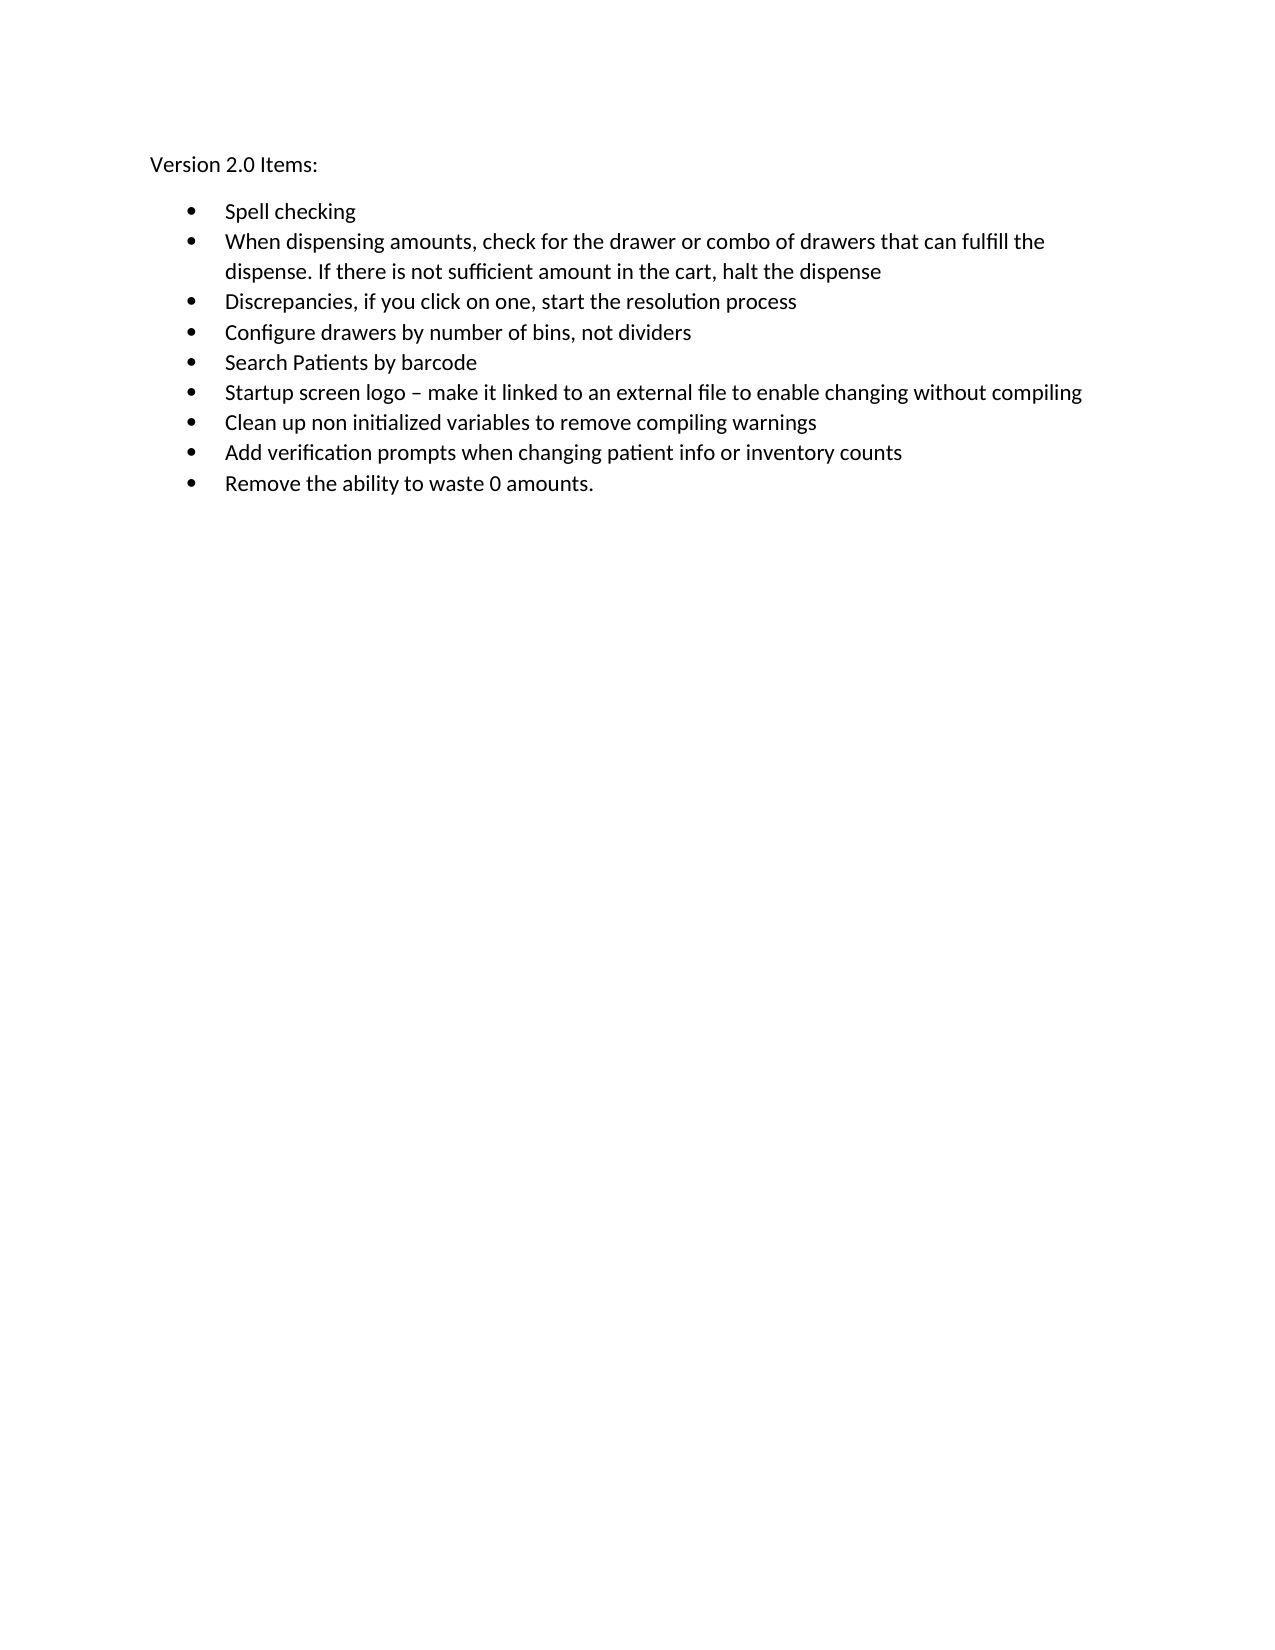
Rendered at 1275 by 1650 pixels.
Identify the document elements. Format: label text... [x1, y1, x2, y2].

list Spell checking [187, 197, 1125, 225]
list Remove the ability to waste 0 amounts. [187, 469, 1125, 497]
list Search Patients by barcode [187, 348, 1125, 376]
list When dispensing amounts, check for the drawer or combo of drawers that can fulfill the dispense. If there is not sufficient amount in the cart, halt the dispense [187, 227, 1125, 285]
list Clean up non initialized variables to remove compiling warnings [187, 408, 1125, 436]
text Version 2.0 Items: [150, 150, 1125, 178]
list Add verification prompts when changing patient info or inventory counts [187, 438, 1125, 467]
list Discrepancies, if you click on one, start the resolution process [187, 287, 1125, 316]
list Startup screen logo – make it linked to an external file to enable changing without compiling [187, 378, 1125, 406]
list Configure drawers by number of bins, not dividers [187, 318, 1125, 346]
